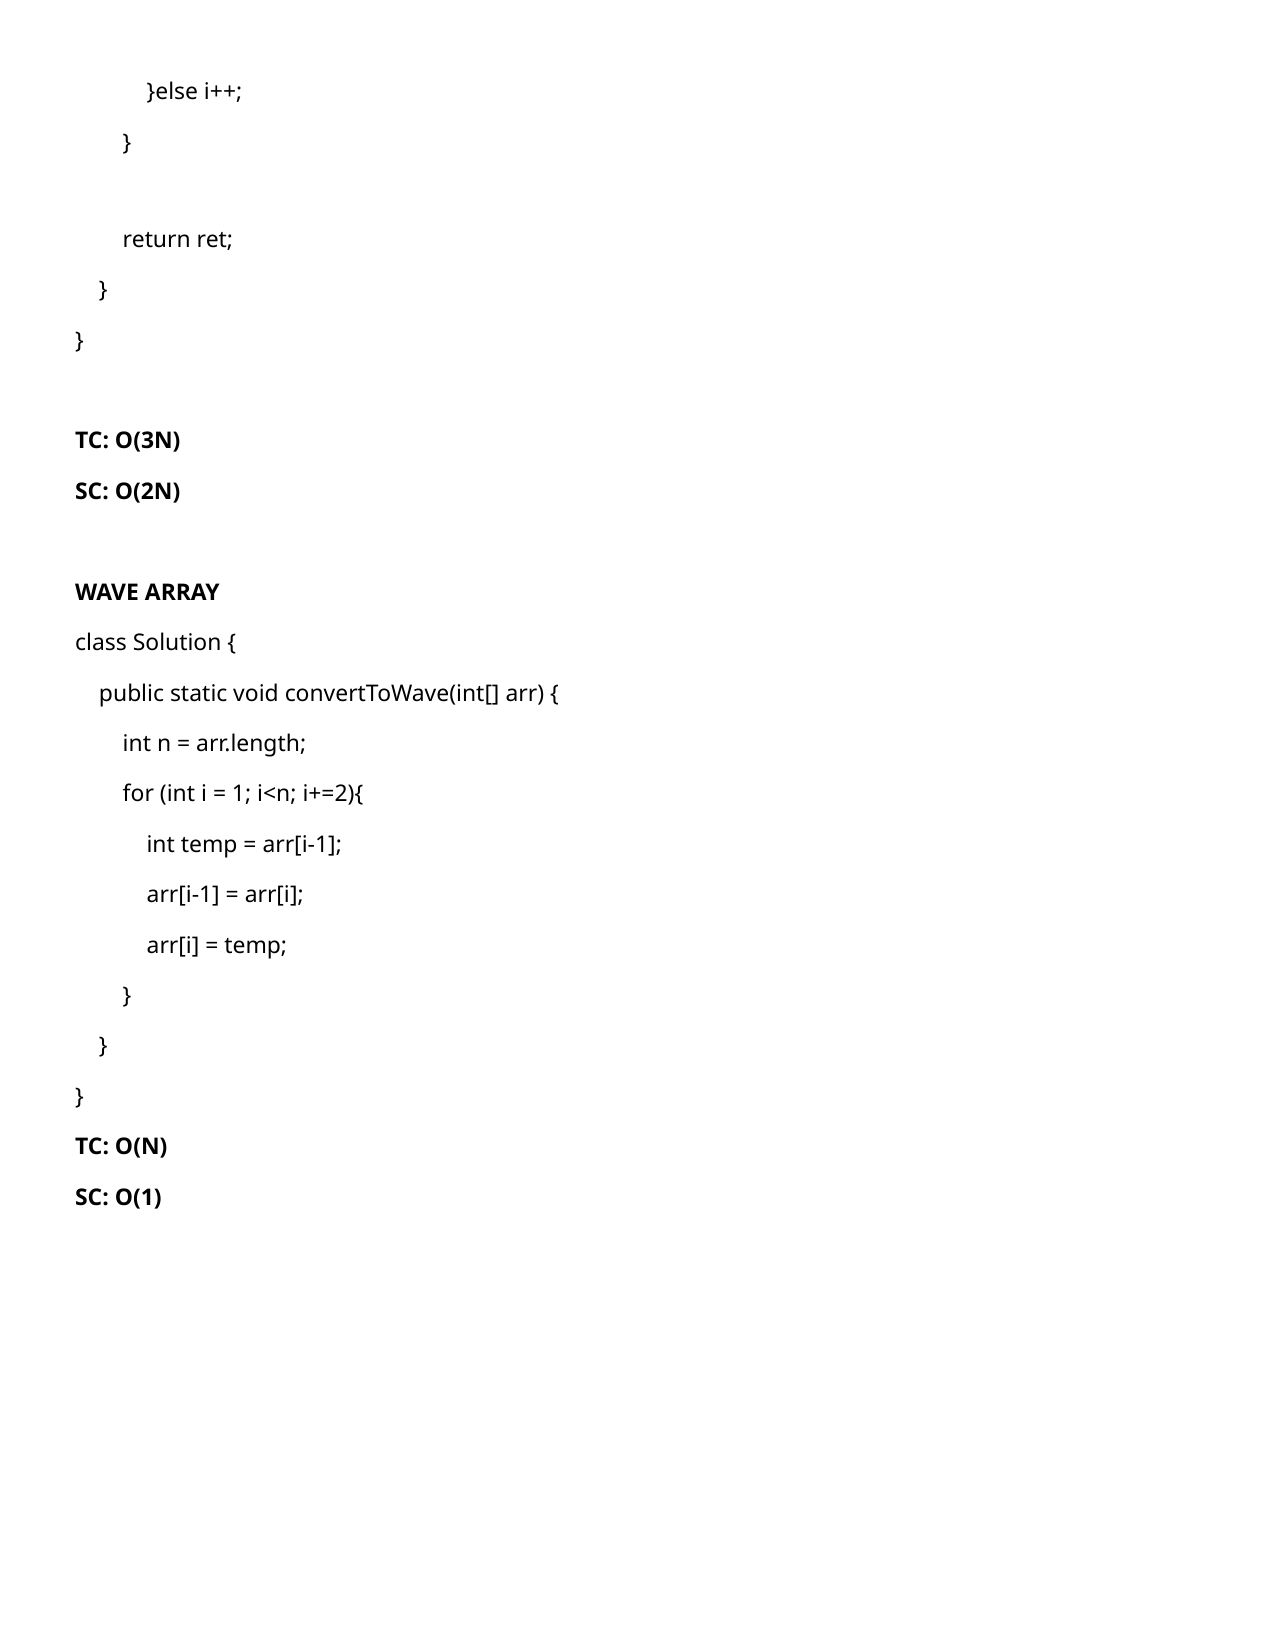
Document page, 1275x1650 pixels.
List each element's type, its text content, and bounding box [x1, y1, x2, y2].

text } [75, 1029, 1200, 1061]
text SC: O(1) [75, 1181, 1200, 1212]
text SC: O(2N) [75, 475, 1200, 506]
text int n = arr.length; [75, 727, 1200, 758]
text arr[i] = temp; [75, 928, 1200, 960]
text } [75, 323, 1200, 355]
text TC: O(N) [75, 1130, 1200, 1161]
text }else i++; [75, 75, 1200, 106]
text } [75, 979, 1200, 1010]
text } [75, 1080, 1200, 1111]
text public static void convertToWave(int[] arr) { [75, 676, 1200, 708]
text class Solution { [75, 626, 1200, 657]
text arr[i-1] = arr[i]; [75, 878, 1200, 909]
text for (int i = 1; i<n; i+=2){ [75, 777, 1200, 808]
text return ret; [75, 223, 1200, 254]
text } [75, 273, 1200, 304]
text WAVE ARRAY [75, 576, 1200, 607]
text int temp = arr[i-1]; [75, 828, 1200, 859]
text TC: O(3N) [75, 424, 1200, 456]
text } [75, 125, 1200, 157]
